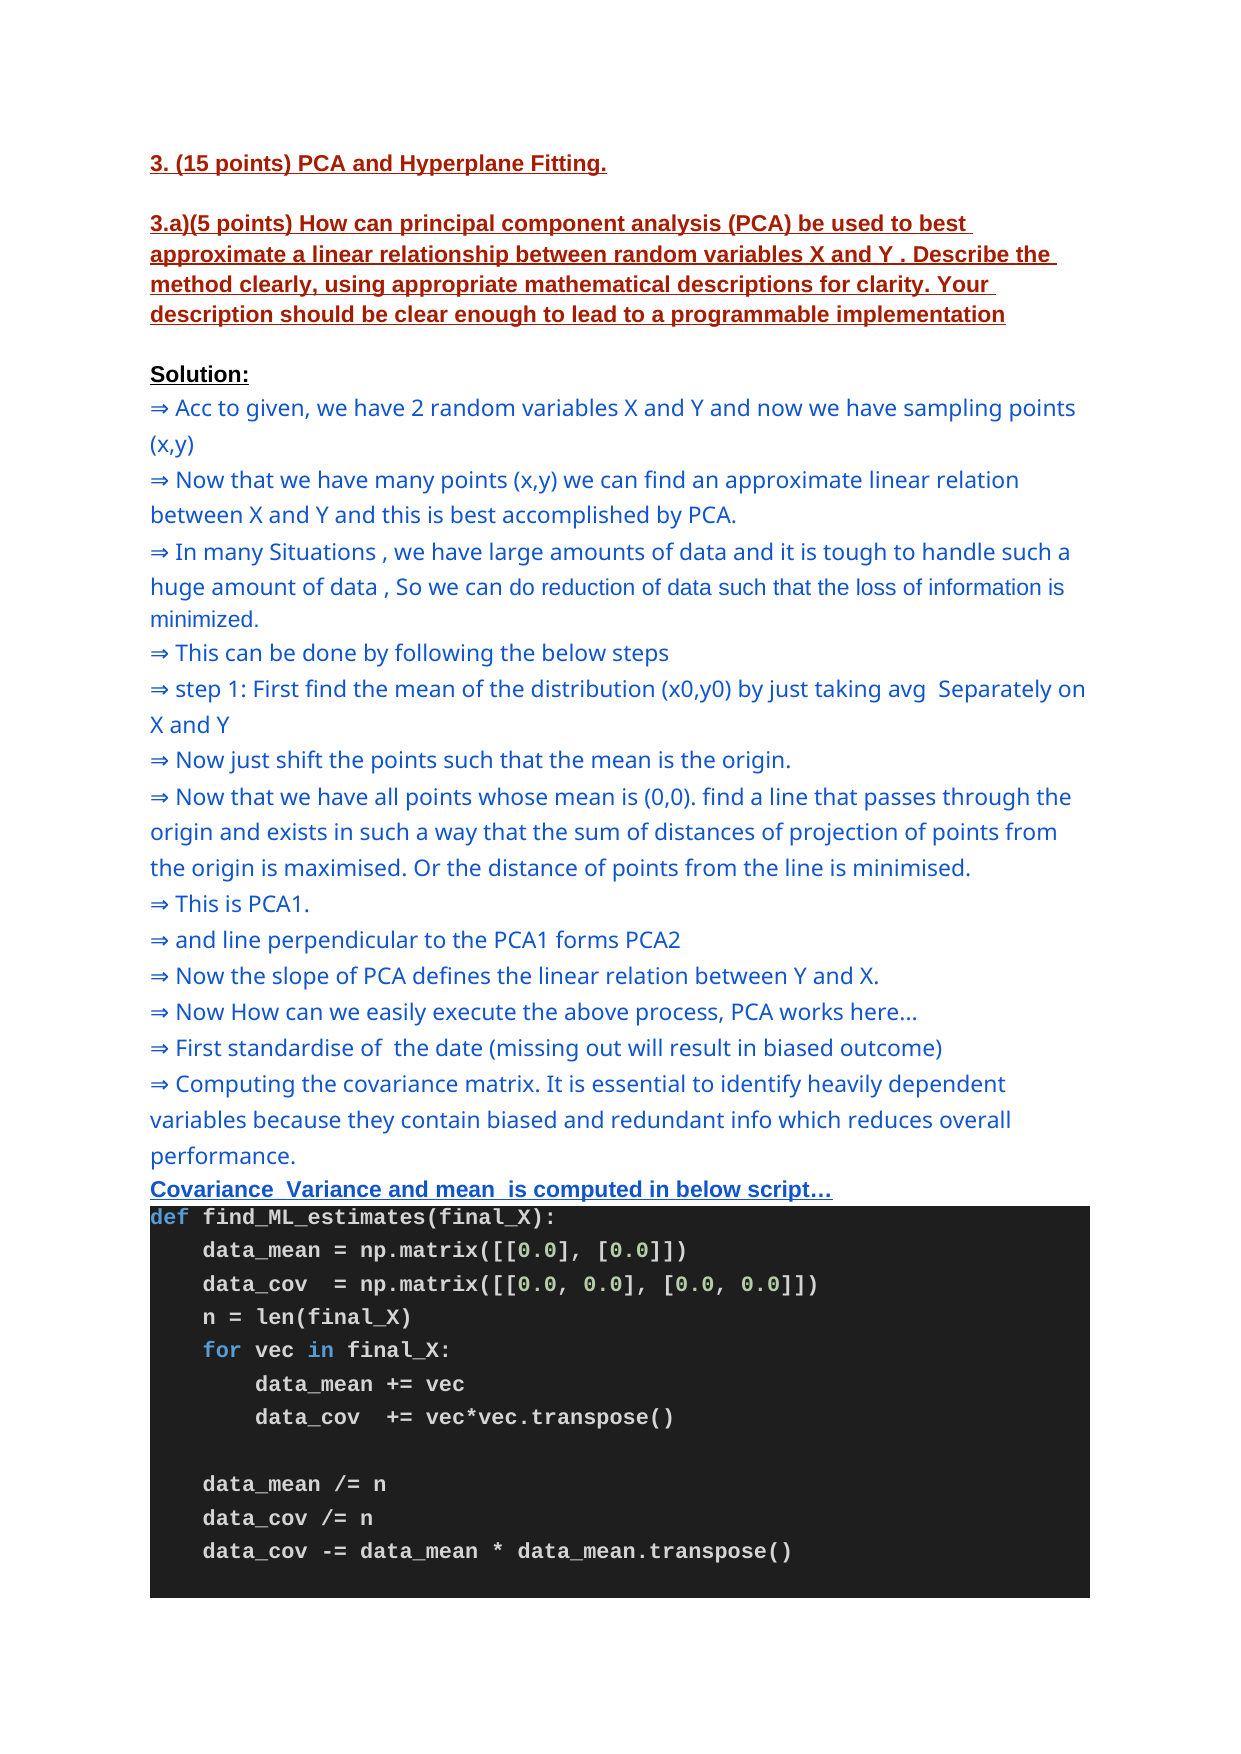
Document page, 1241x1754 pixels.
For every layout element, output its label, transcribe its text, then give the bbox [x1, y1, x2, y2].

text ⇒ Now that we have all points whose mean is (0,0). find a line that passes through the origin and exists in such a way that the sum of distances of projection of points from the origin is maximised. Or the distance of points from the line is minimised. [150, 780, 1090, 883]
text ⇒ Now that we have many points (x,y) we can find an approximate linear relation between X and Y and this is best accomplished by PCA. [150, 463, 1090, 531]
text data_cov /= n [150, 1507, 1090, 1532]
text 3. (15 points) PCA and Hyperplane Fitting. [150, 150, 1090, 176]
text data_cov -= data_mean * data_mean.transpose() [150, 1540, 1090, 1565]
text Covariance_Variance and mean is computed in below script… [150, 1176, 1090, 1202]
text data_cov = np.matrix([[0.0, 0.0], [0.0, 0.0]]) [150, 1273, 1090, 1298]
text 3.a)(5 points) How can principal component analysis (PCA) be used to best approximate a linear relationship between random variables X and Y . Describe the method clearly, using appropriate mathematical descriptions for clarity. Your description should be clear enough to lead to a programmable implementation [150, 210, 1090, 327]
text ⇒ Computing the covariance matrix. It is essential to identify heavily dependent variables because they contain biased and redundant info which reduces overall performance. [150, 1068, 1090, 1171]
text ⇒ Now How can we easily execute the above process, PCA works here... [150, 996, 1090, 1027]
text n = len(final_X) [150, 1306, 1090, 1331]
text ⇒ Acc to given, we have 2 random variables X and Y and now we have sampling points (x,y) [150, 392, 1090, 459]
text ⇒ Now the slope of PCA defines the linear relation between Y and X. [150, 960, 1090, 991]
text Solution: [150, 361, 1090, 388]
text ⇒ First standardise of the date (missing out will result in biased outcome) [150, 1032, 1090, 1063]
text for vec in final_X: [150, 1340, 1090, 1364]
text ⇒ This can be done by following the below steps [150, 637, 1090, 668]
text ⇒ and line perpendicular to the PCA1 forms PCA2 [150, 924, 1090, 955]
text data_cov += vec*vec.transpose() [150, 1407, 1090, 1431]
text ⇒ In many Situations , we have large amounts of data and it is tough to handle such a huge amount of data , So we can do reduction of data such that the loss of information is minimized. [150, 535, 1090, 633]
text data_mean += vec [150, 1373, 1090, 1398]
text data_mean = np.matrix([[0.0], [0.0]]) [150, 1239, 1090, 1264]
text ⇒ This is PCA1. [150, 888, 1090, 919]
text ⇒ Now just shift the points such that the mean is the origin. [150, 744, 1090, 776]
text def find_ML_estimates(final_X): [150, 1206, 1090, 1231]
text data_mean /= n [150, 1473, 1090, 1498]
text ⇒ step 1: First find the mean of the distribution (x0,y0) by just taking avg Separately on X and Y [150, 673, 1090, 740]
